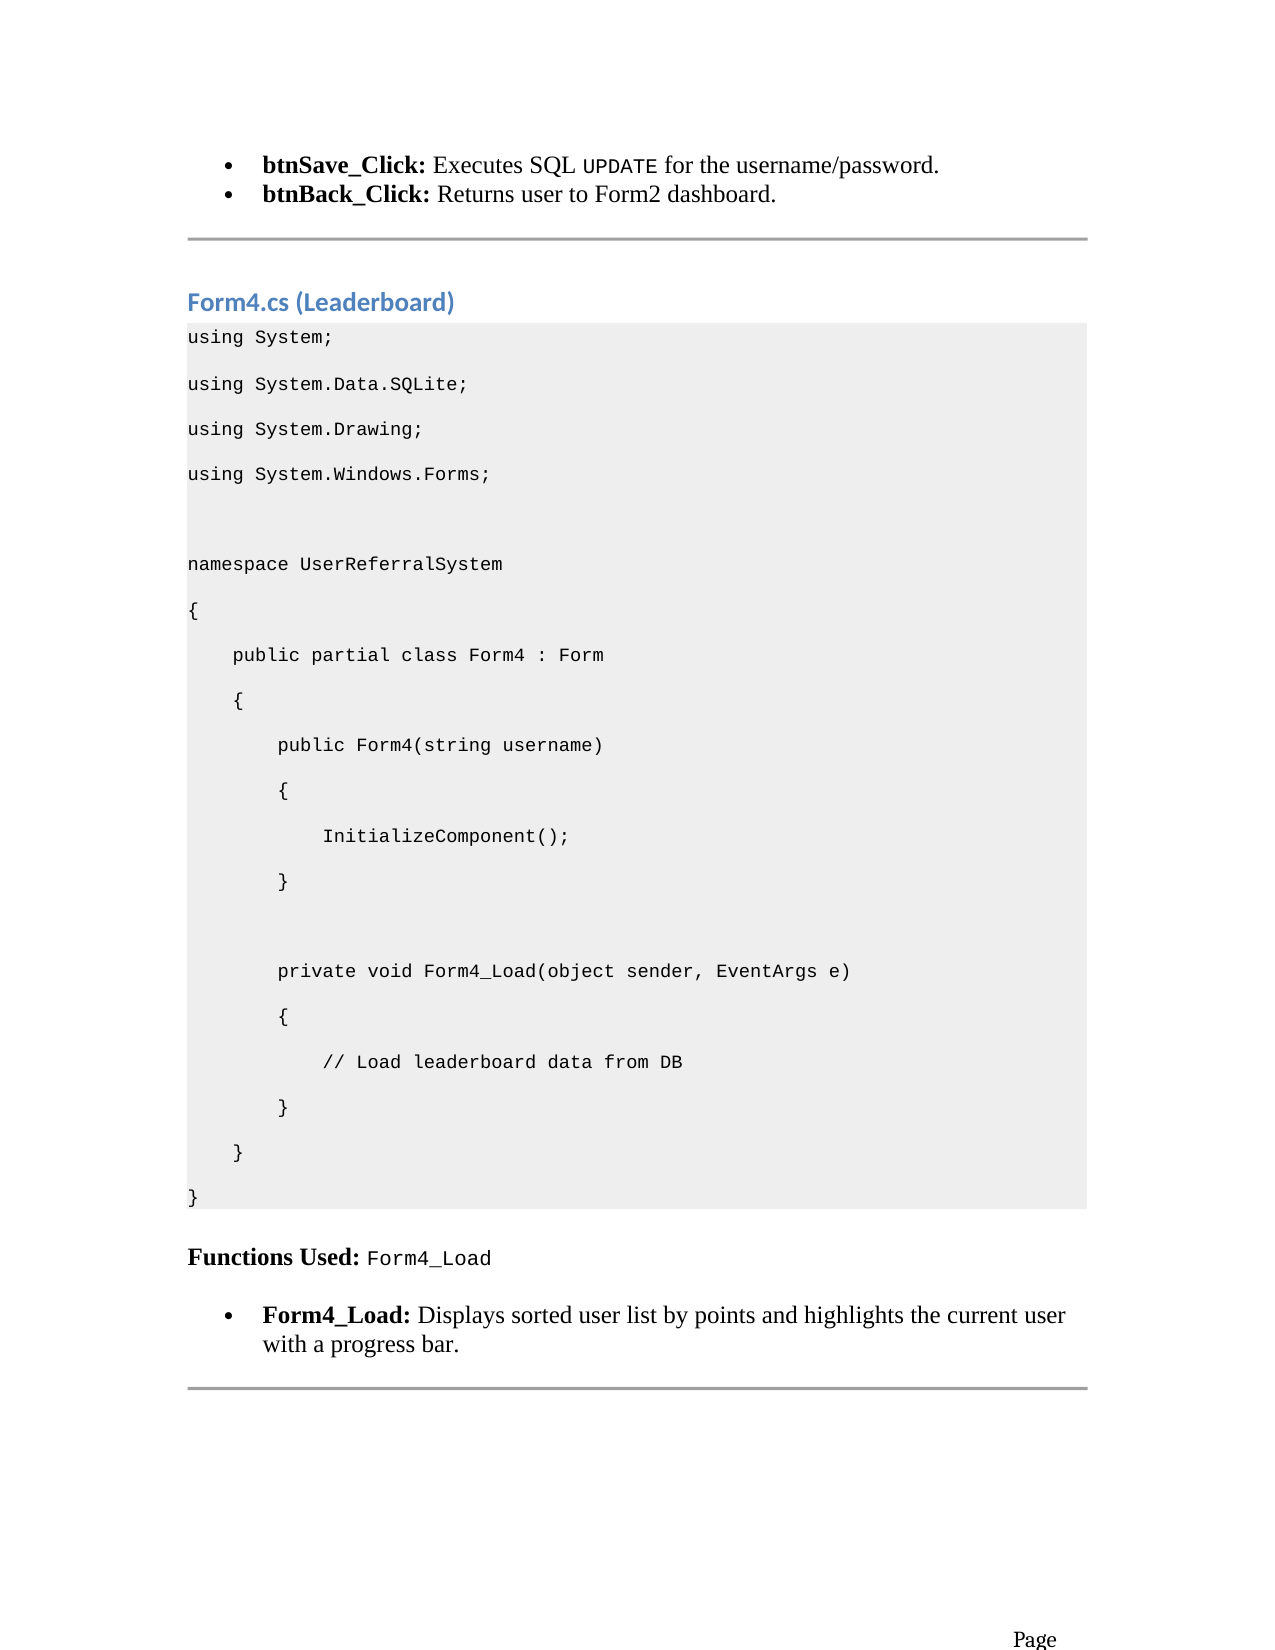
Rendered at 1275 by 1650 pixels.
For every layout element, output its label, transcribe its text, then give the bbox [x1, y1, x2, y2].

text ﻿using System; [187, 323, 1087, 349]
text } [187, 1098, 1087, 1119]
text } [187, 1143, 1087, 1164]
text namespace UserReferralSystem [187, 555, 1087, 576]
text { [187, 600, 1087, 622]
text } [187, 1188, 1087, 1209]
text public partial class Form4 : Form [187, 646, 1087, 667]
text // Load leaderboard data from DB [187, 1052, 1087, 1074]
list btnSave_Click: Executes SQL UPDATE for the username/password. [225, 150, 1087, 179]
text { [187, 691, 1087, 712]
subtitle Form4.cs (Leaderboard) [187, 285, 1087, 318]
text using System.Windows.Forms; [187, 465, 1087, 486]
text InitializeComponent(); [187, 826, 1087, 848]
text { [187, 1007, 1087, 1028]
text using System.Drawing; [187, 419, 1087, 441]
text } [187, 872, 1087, 893]
text using System.Data.SQLite; [187, 374, 1087, 396]
text { [187, 781, 1087, 802]
list btnBack_Click: Returns user to Form2 dashboard. [225, 179, 1087, 208]
list Form4_Load: Displays sorted user list by points and highlights the current user with a progress bar. [225, 1300, 1087, 1358]
text private void Form4_Load(object sender, EventArgs e) [187, 962, 1087, 983]
text Functions Used: Form4_Load [187, 1242, 1087, 1271]
text public Form4(string username) [187, 736, 1087, 757]
